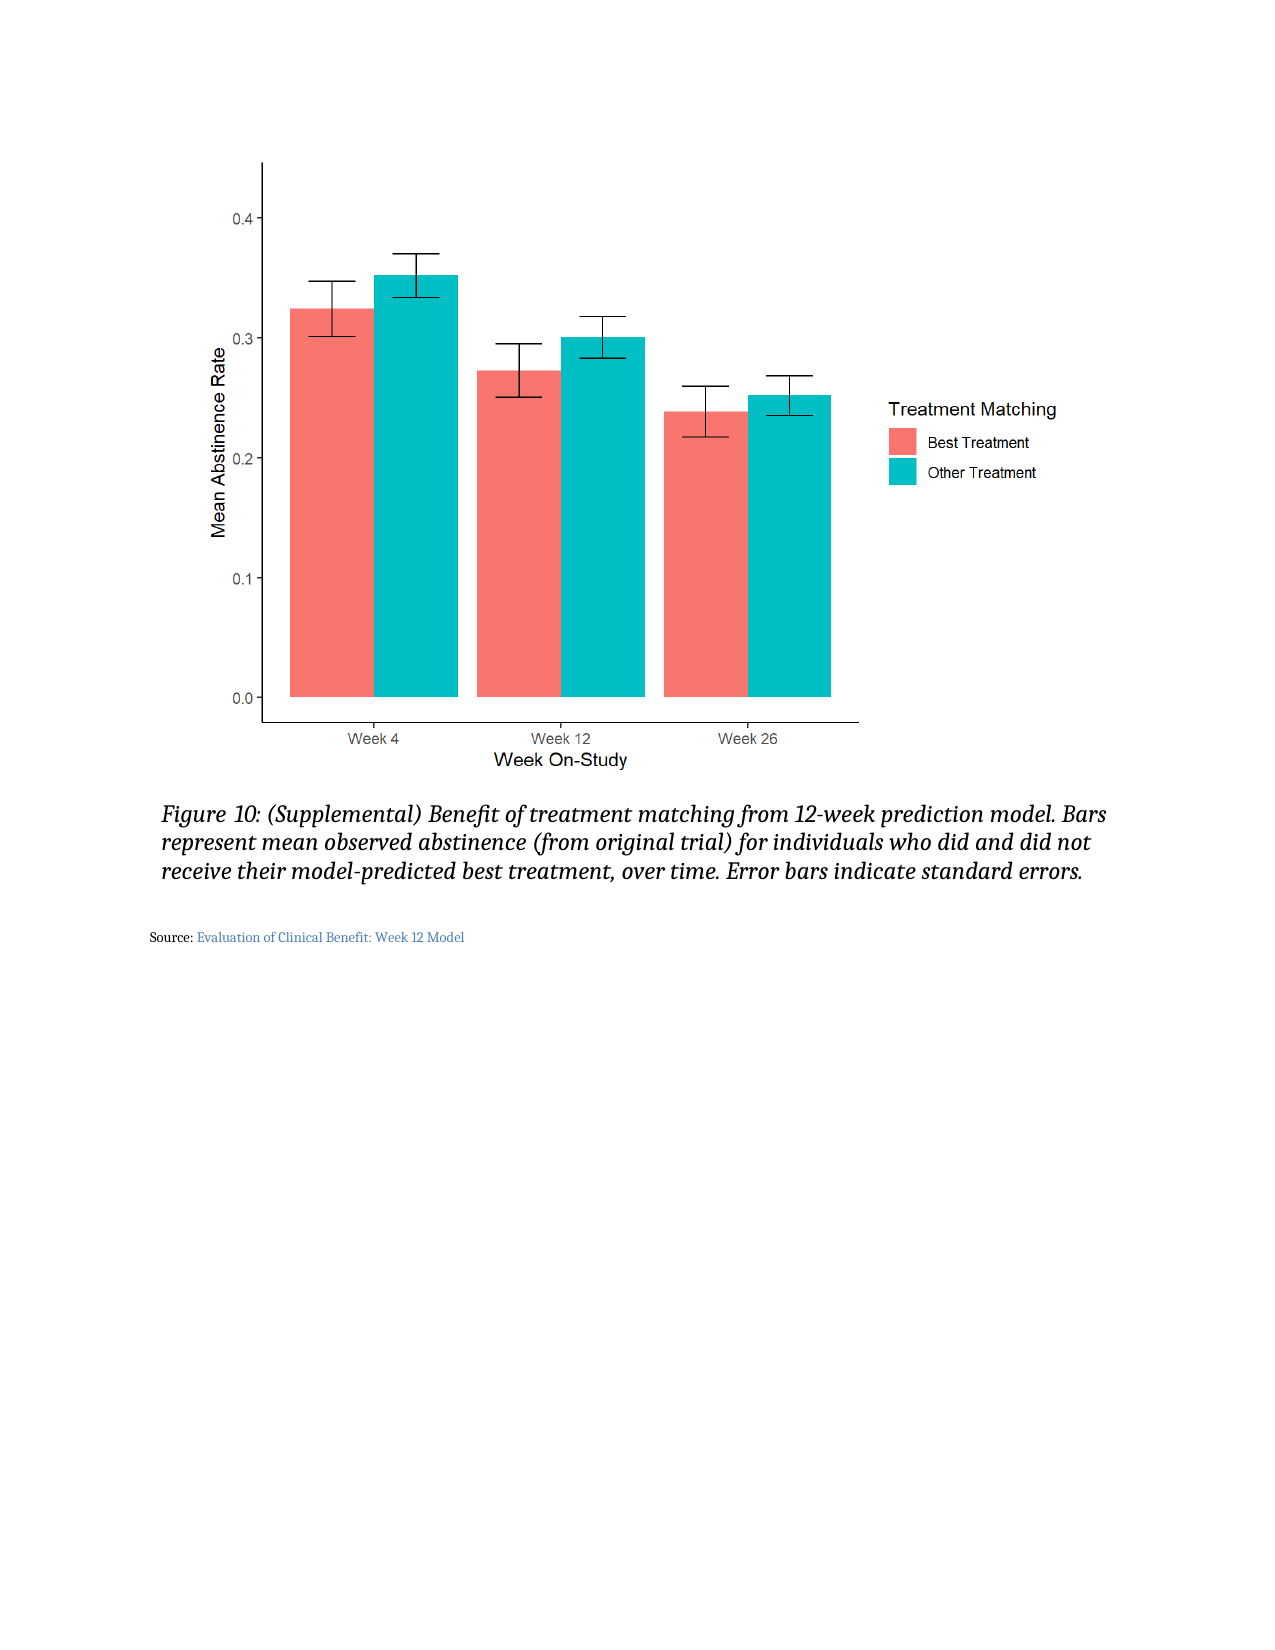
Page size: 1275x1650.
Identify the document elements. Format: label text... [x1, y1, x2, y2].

table_header Figure 10: (Supplemental) Benefit of treatment matching from 12-week prediction model. Bars represent mean observed abstinence (from original trial) for individuals who did and did not receive their model-predicted best treatment, over time. Error bars indicate standard errors. [150, 150, 1125, 898]
text Source: Evaluation of Clinical Benefit: Week 12 Model [150, 917, 1125, 946]
picture [200, 153, 1075, 779]
